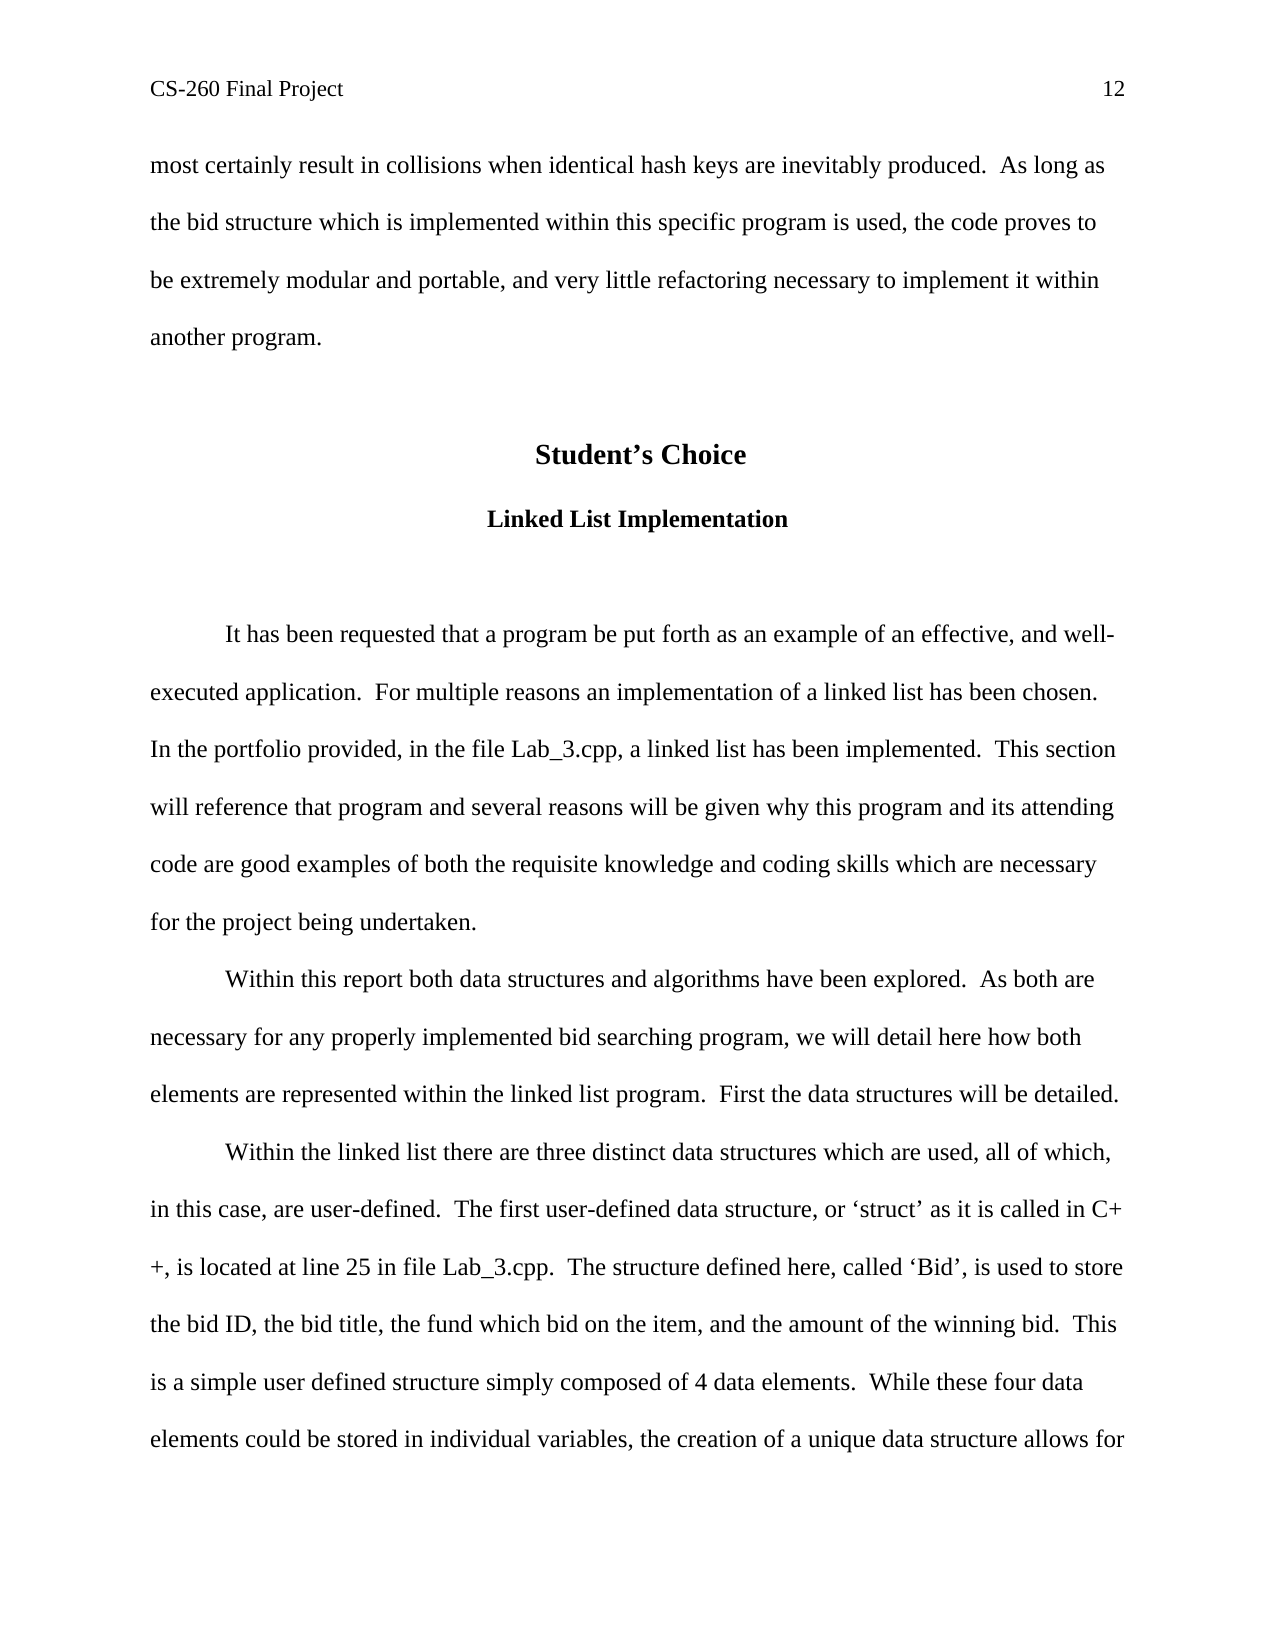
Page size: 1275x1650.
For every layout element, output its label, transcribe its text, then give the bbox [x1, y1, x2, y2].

text Linked List Implementation [150, 504, 1125, 533]
text Student’s Choice [150, 437, 1125, 471]
text Within this report both data structures and algorithms have been explored. As both are necessary for any properly implemented bid searching program, we will detail here how both elements are represented within the linked list program. First the data structures will be detailed. [150, 964, 1125, 1108]
text It has been requested that a program be put forth as an example of an effective, and well-executed application. For multiple reasons an implementation of a linked list has been chosen. In the portfolio provided, in the file Lab_3.cpp, a linked list has been implemented. This section will reference that program and several reasons will be given why this program and its attending code are good examples of both the requisite knowledge and coding skills which are necessary for the project being undertaken. [150, 619, 1125, 936]
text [150, 1137, 1125, 1453]
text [150, 150, 1125, 351]
